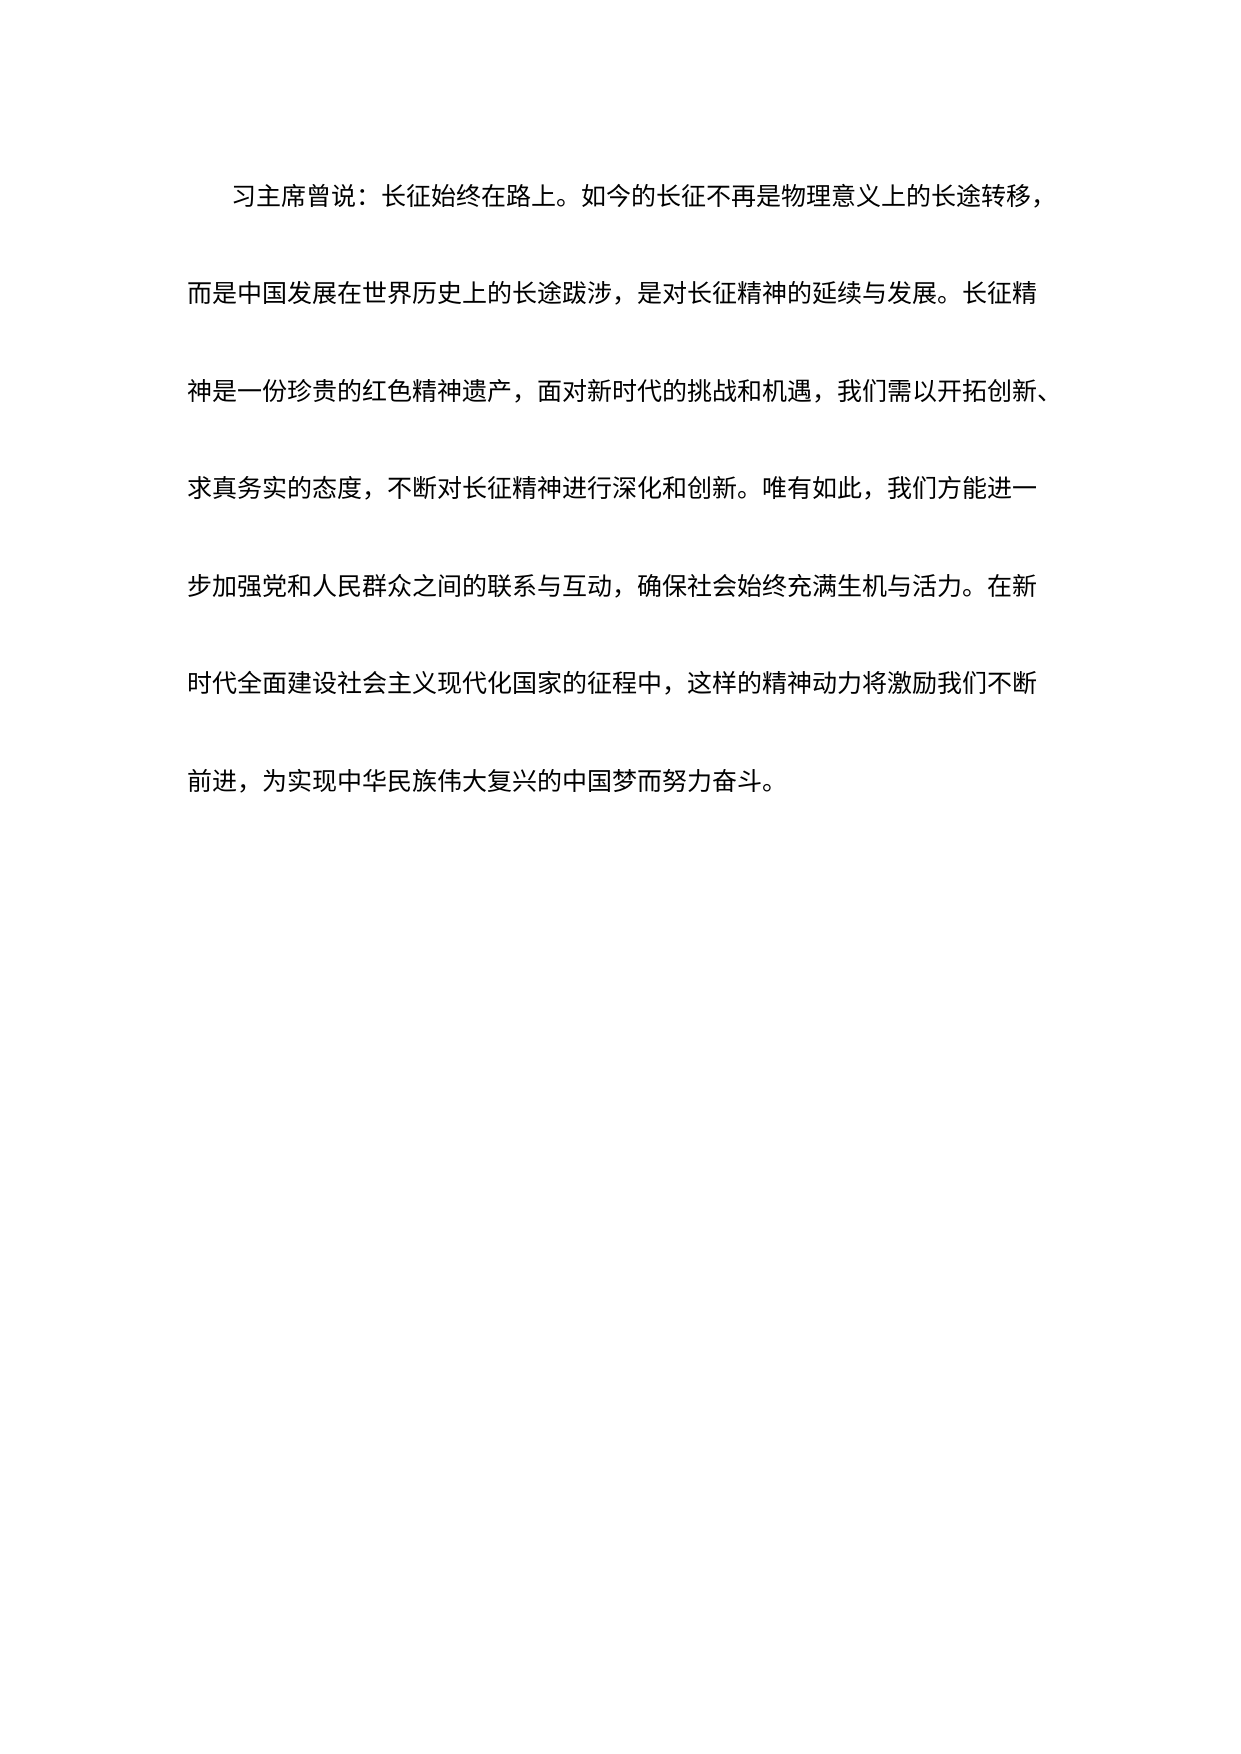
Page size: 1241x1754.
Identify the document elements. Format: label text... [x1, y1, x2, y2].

text 习主席曾说：长征始终在路上。如今的长征不再是物理意义上的长途转移，而是中国发展在世界历史上的长途跋涉，是对长征精神的延续与发展。长征精神是一份珍贵的红色精神遗产，面对新时代的挑战和机遇，我们需以开拓创新、求真务实的态度，不断对长征精神进行深化和创新。唯有如此，我们方能进一步加强党和人民群众之间的联系与互动，确保社会始终充满生机与活力。在新时代全面建设社会主义现代化国家的征程中，这样的精神动力将激励我们不断前进，为实现中华民族伟大复兴的中国梦而努力奋斗。 [187, 162, 1053, 812]
